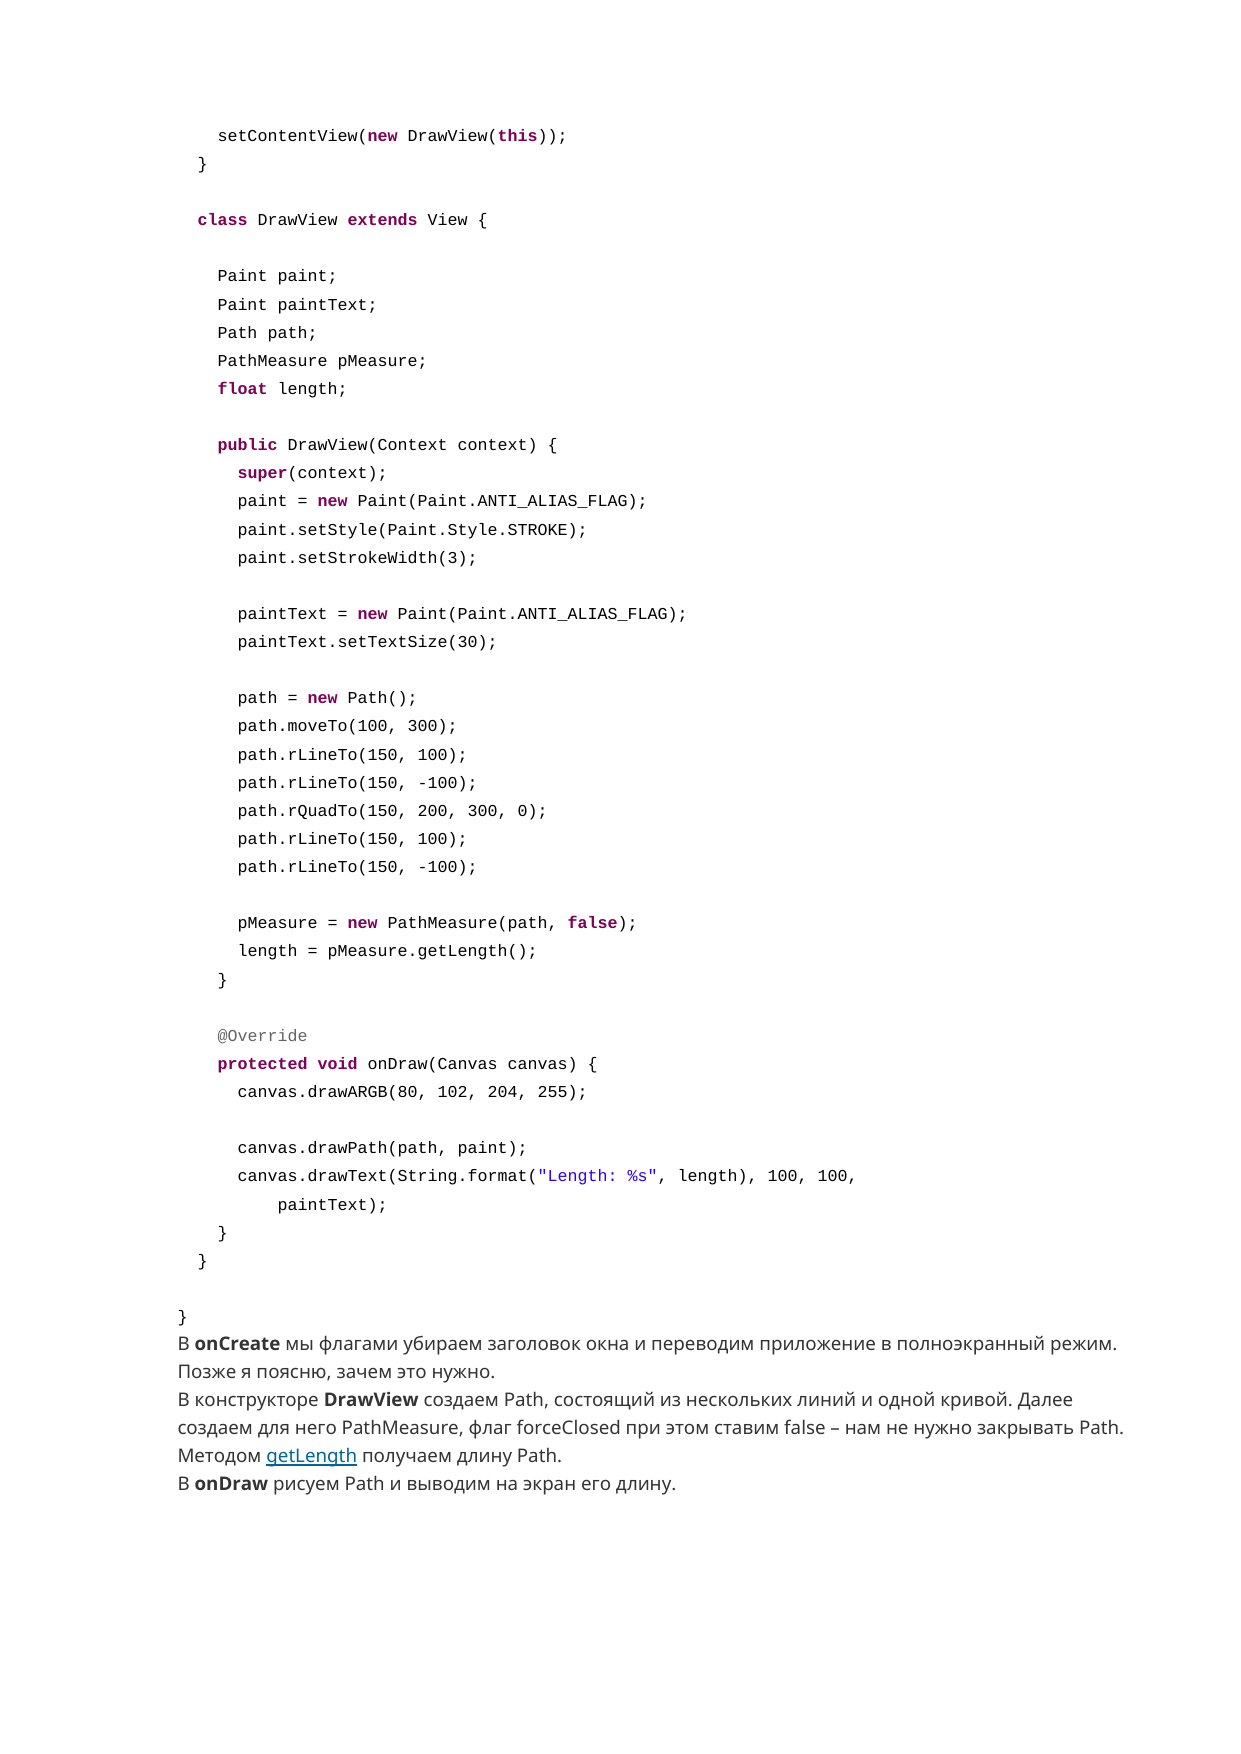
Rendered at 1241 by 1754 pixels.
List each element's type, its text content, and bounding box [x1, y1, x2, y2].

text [177, 118, 1152, 1327]
text В onCreate мы флагами убираем заголовок окна и переводим приложение в полноэкранный режим. Позже я поясню, зачем это нужно. [177, 1327, 1152, 1384]
text В конструкторе DrawView создаем Path, состоящий из нескольких линий и одной кривой. Далее создаем для него PathMeasure, флаг forceClosed при этом ставим false – нам не нужно закрывать Path. Методом getLength получаем длину Path. [177, 1384, 1152, 1468]
text В onDraw рисуем Path и выводим на экран его длину. [177, 1468, 1152, 1496]
